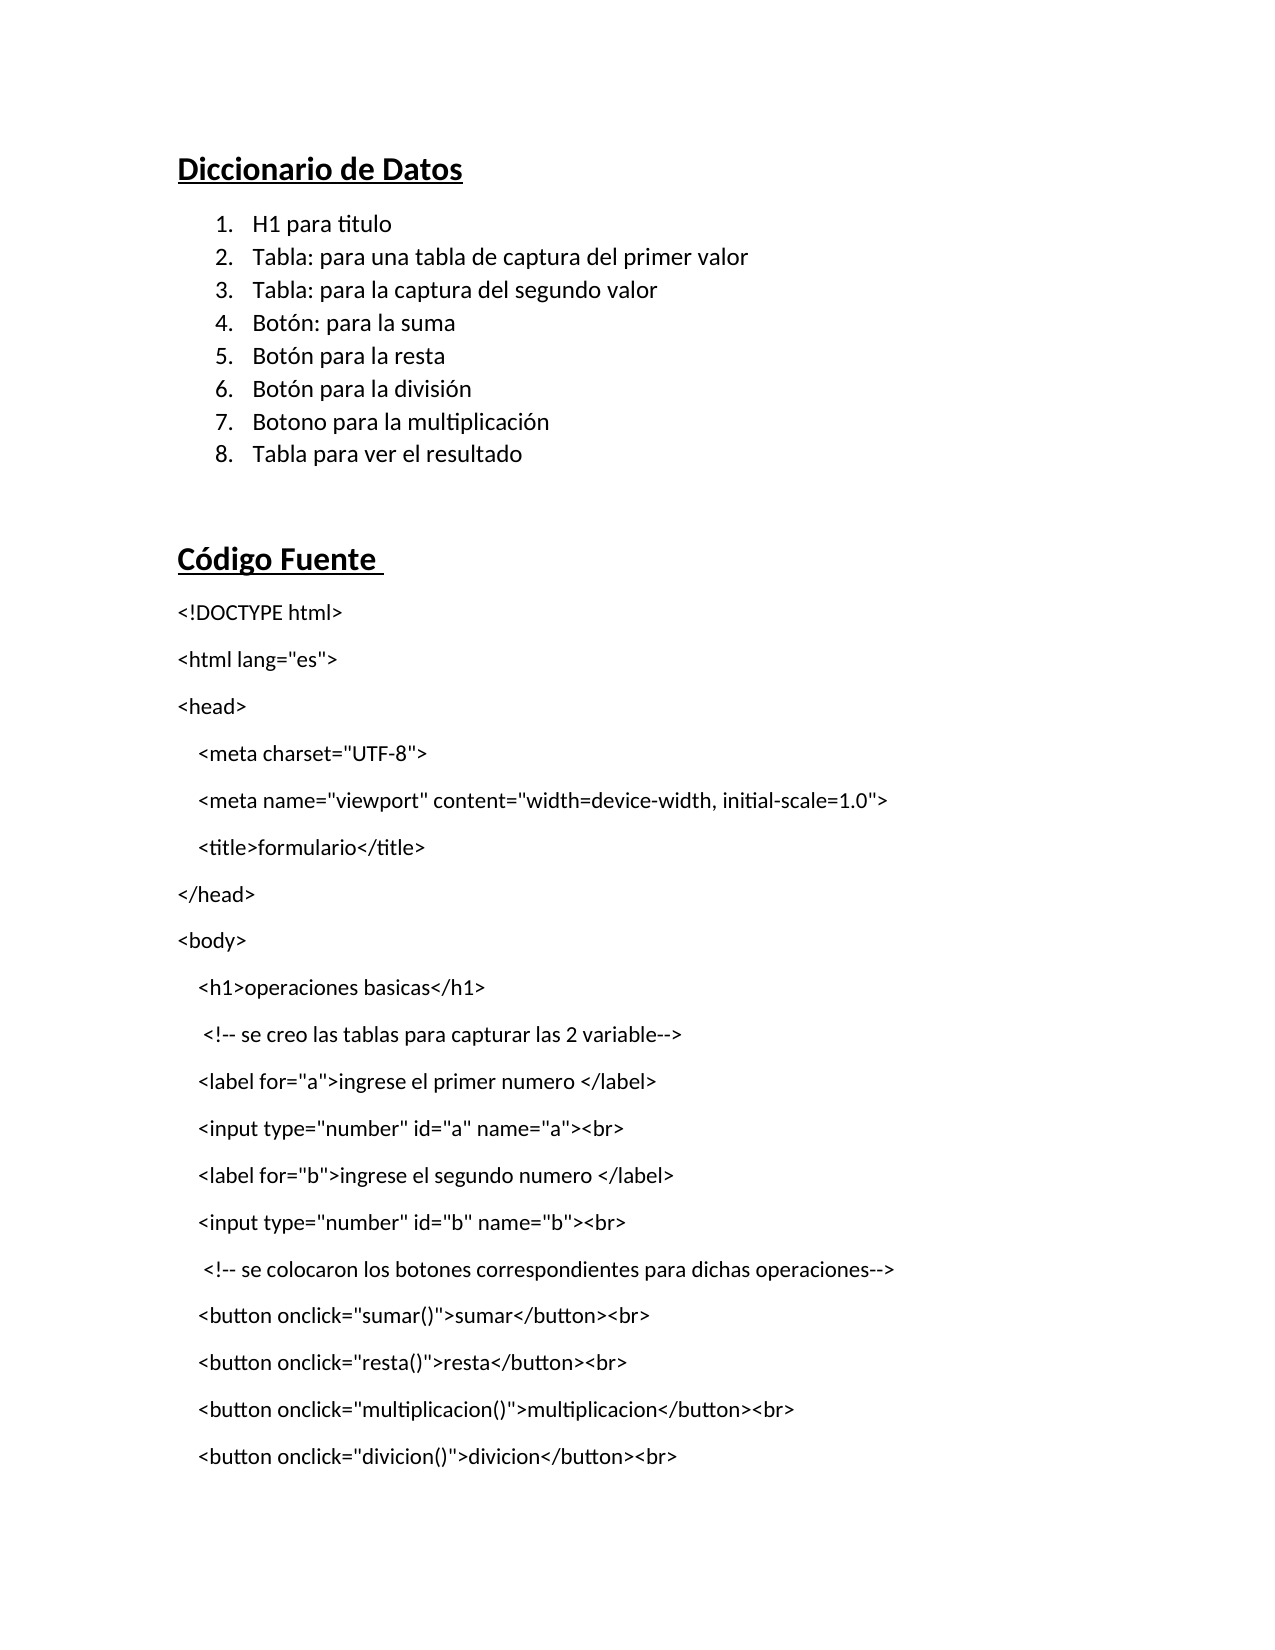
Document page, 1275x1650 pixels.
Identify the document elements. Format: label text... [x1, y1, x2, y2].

text <button onclick="sumar()">sumar</button><br> [177, 1302, 1098, 1329]
text <meta name="viewport" content="width=device-width, initial-scale=1.0"> [177, 786, 1098, 814]
list Botono para la multiplicación [215, 406, 1098, 436]
list Botón para la división [215, 373, 1098, 403]
list Tabla: para la captura del segundo valor [215, 274, 1098, 304]
text <label for="a">ingrese el primer numero </label> [177, 1067, 1098, 1095]
list Botón para la resta [215, 340, 1098, 370]
text Código Fuente [177, 538, 1098, 578]
text <!-- se creo las tablas para capturar las 2 variable--> [177, 1020, 1098, 1048]
text <label for="b">ingrese el segundo numero </label> [177, 1161, 1098, 1189]
text <html lang="es"> [177, 645, 1098, 673]
text Diccionario de Datos [177, 148, 1098, 188]
list H1 para titulo [215, 208, 1098, 239]
text <!-- se colocaron los botones correspondientes para dichas operaciones--> [177, 1255, 1098, 1283]
text <title>formulario</title> [177, 833, 1098, 861]
text <button onclick="divicion()">divicion</button><br> [177, 1442, 1098, 1470]
text </head> [177, 880, 1098, 908]
text <button onclick="multiplicacion()">multiplicacion</button><br> [177, 1395, 1098, 1423]
text <body> [177, 927, 1098, 954]
text <button onclick="resta()">resta</button><br> [177, 1348, 1098, 1376]
list Tabla para ver el resultado [215, 439, 1098, 469]
text <input type="number" id="b" name="b"><br> [177, 1208, 1098, 1236]
text <!DOCTYPE html> [177, 598, 1098, 626]
text <input type="number" id="a" name="a"><br> [177, 1114, 1098, 1142]
list Tabla: para una tabla de captura del primer valor [215, 241, 1098, 272]
list Botón: para la suma [215, 307, 1098, 337]
text <h1>operaciones basicas</h1> [177, 973, 1098, 1001]
text <meta charset="UTF-8"> [177, 739, 1098, 767]
text <head> [177, 692, 1098, 720]
